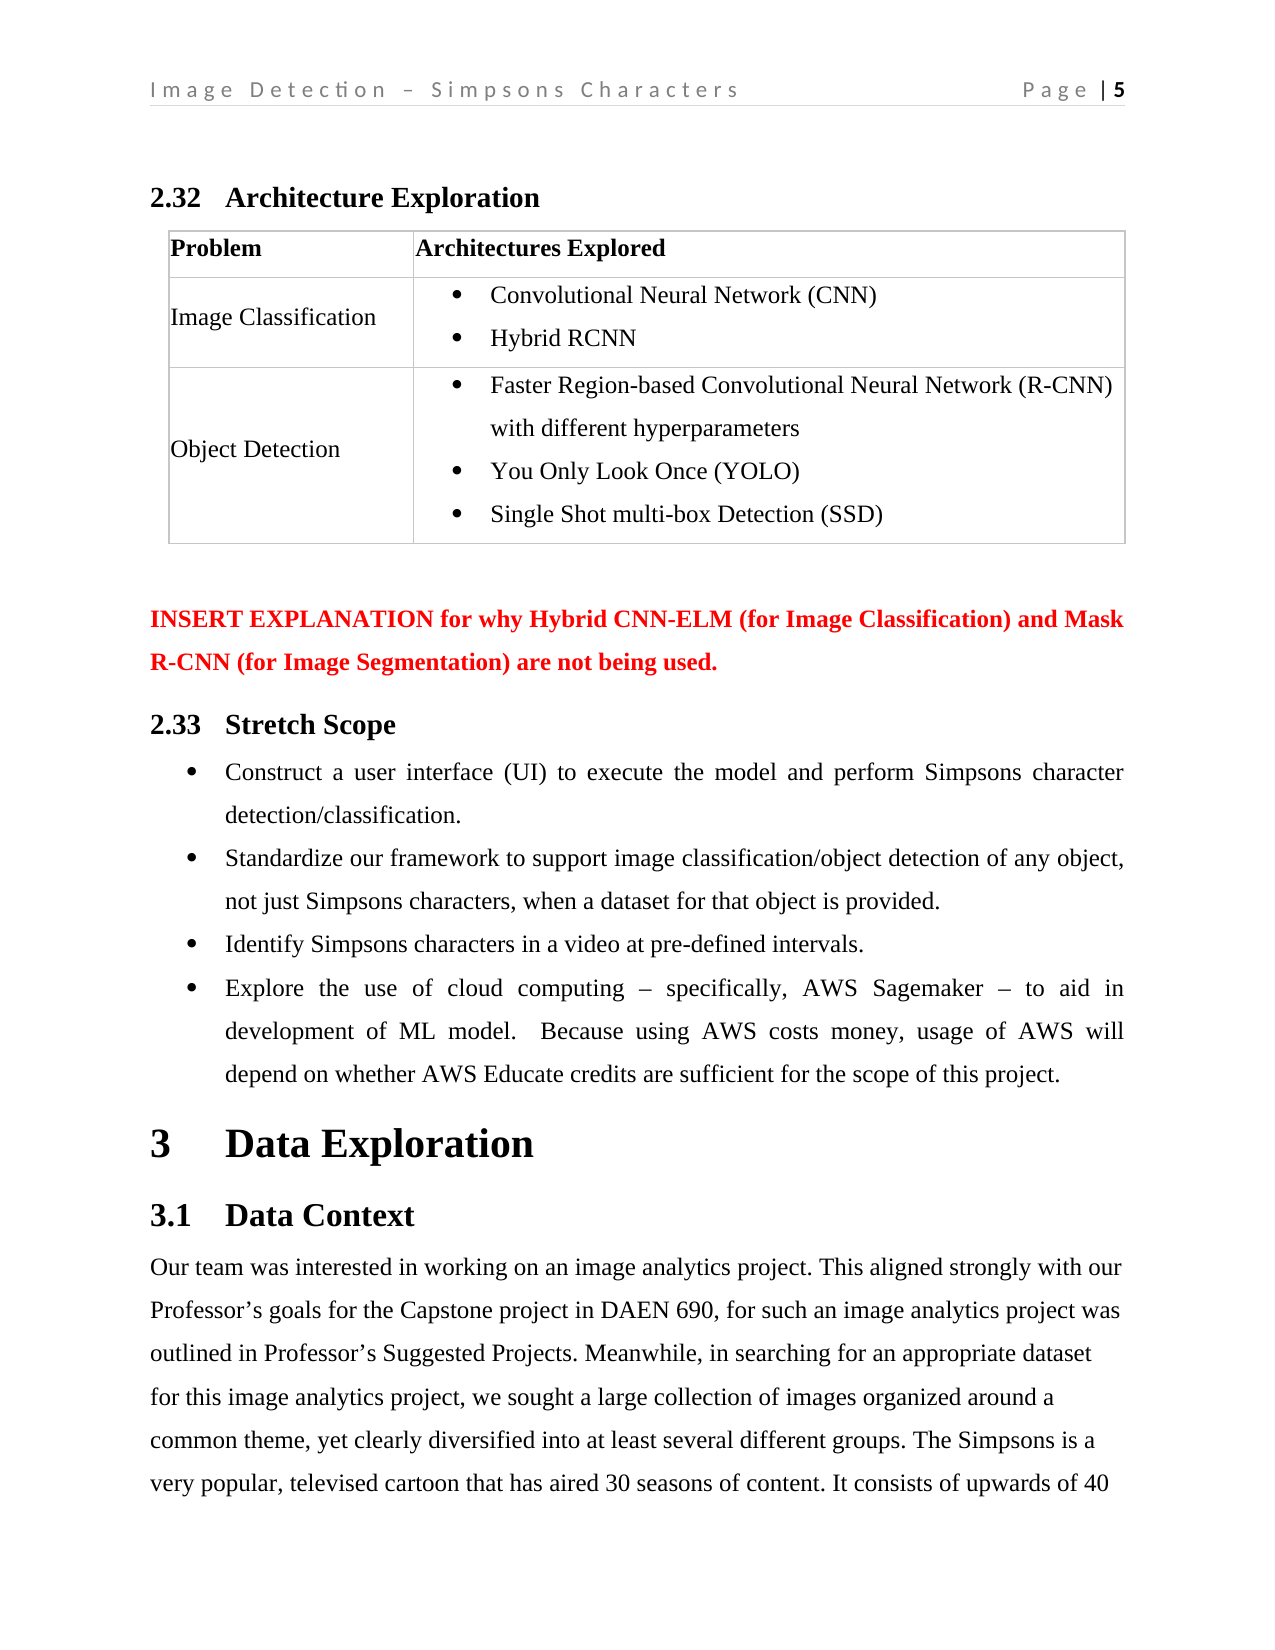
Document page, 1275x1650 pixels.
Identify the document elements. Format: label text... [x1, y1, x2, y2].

list Construct a user interface (UI) to execute the model and perform Simpsons character detection/classification. [187, 757, 1125, 829]
list Explore the use of cloud computing – specifically, AWS Sagemaker – to aid in development of ML model. Because using AWS costs money, usage of AWS will depend on whether AWS Educate credits are sufficient for the scope of this project. [187, 973, 1125, 1088]
table_cell Convolutional Neural Network (CNN) Hybrid RCNN [414, 278, 1124, 367]
list Standardize our framework to support image classification/object detection of any object, not just Simpsons characters, when a dataset for that object is provided. [187, 843, 1125, 915]
subtitle 3.1 Data Context [150, 1195, 1125, 1233]
list Identify Simpsons characters in a video at pre-defined intervals. [187, 929, 1125, 958]
table_cell Image Classification [170, 278, 413, 367]
table_cell Object Detection [170, 368, 413, 542]
subtitle 2.32 Architecture Exploration [150, 180, 1125, 213]
table_header Architectures Explored [414, 232, 1124, 277]
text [150, 1252, 1125, 1497]
text INSERT EXPLANATION for why Hybrid CNN-ELM (for Image Classification) and Mask R-CNN (for Image Segmentation) are not being used. [150, 604, 1125, 676]
subtitle 2.33 Stretch Scope [150, 707, 1125, 740]
subtitle 3 Data Exploration [150, 1119, 1125, 1167]
table_cell Faster Region-based Convolutional Neural Network (R-CNN) with different hyperparameters You Only Look Once (YOLO) Single Shot multi-box Detection (SSD) [414, 368, 1124, 542]
table_header Problem [170, 232, 413, 277]
